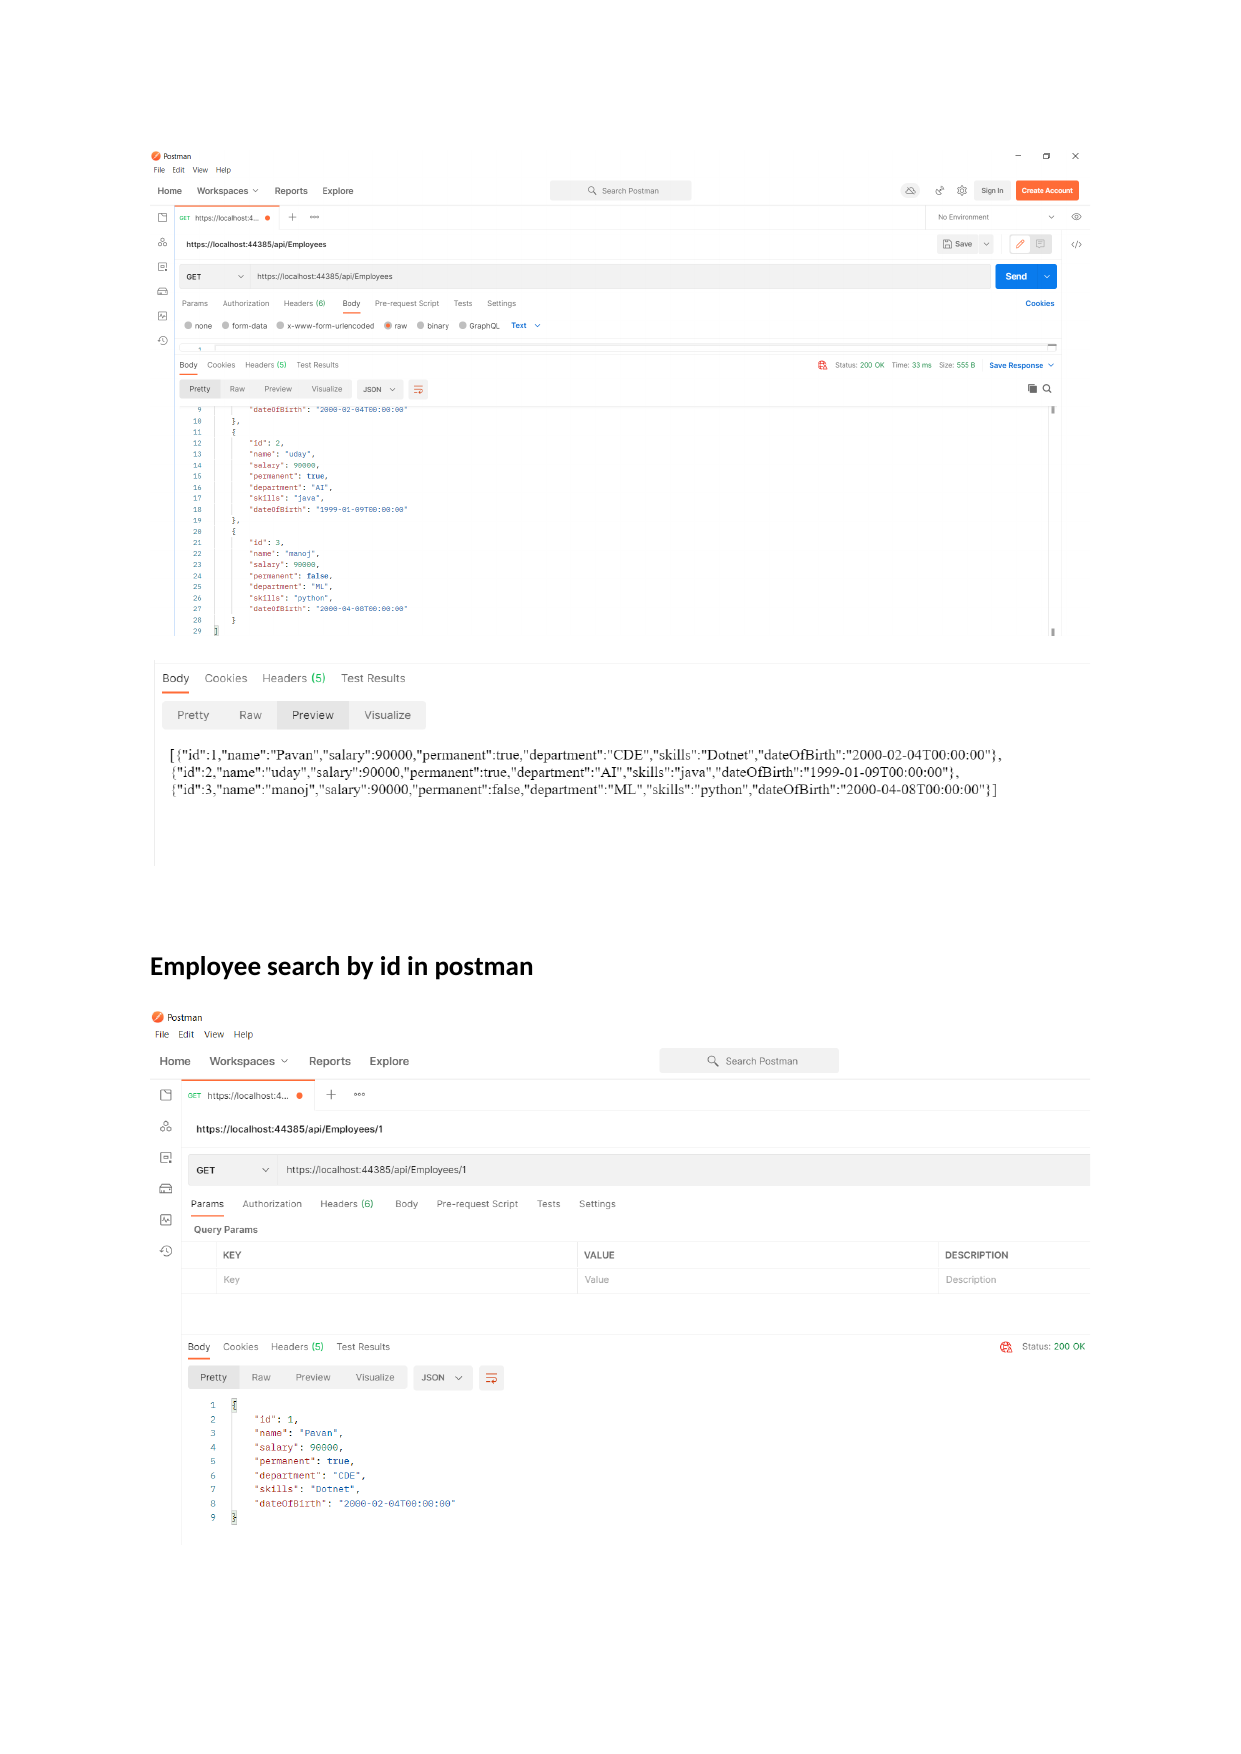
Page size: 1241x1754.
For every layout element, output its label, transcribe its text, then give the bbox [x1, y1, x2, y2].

picture [150, 660, 1091, 866]
picture [150, 150, 1091, 636]
text Employee search by id in postman [150, 949, 1090, 982]
picture [150, 1008, 1091, 1545]
